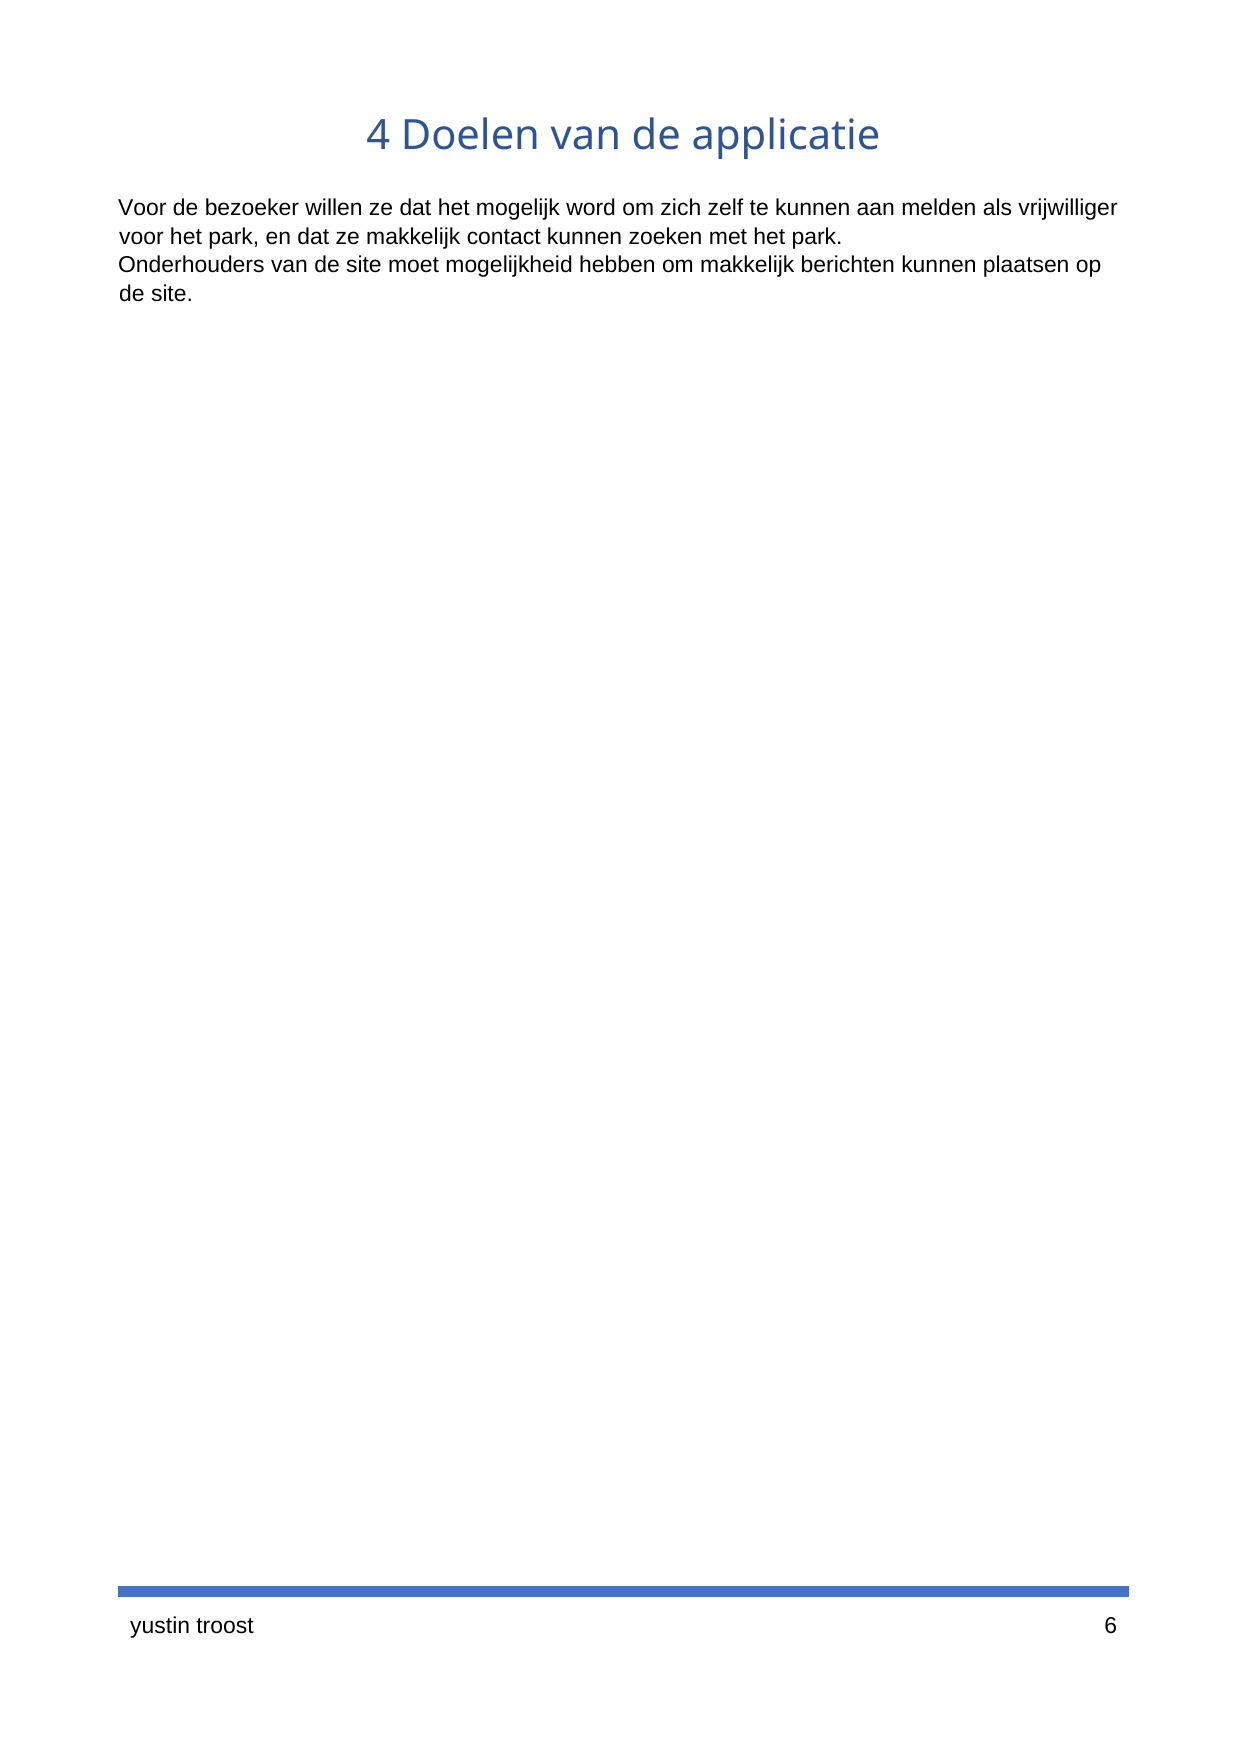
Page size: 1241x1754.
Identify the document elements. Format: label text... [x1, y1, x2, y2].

subtitle 4 Doelen van de applicatie [118, 104, 1129, 161]
text Voor de bezoeker willen ze dat het mogelijk word om zich zelf te kunnen aan melden als vrijwilliger voor het park, en dat ze makkelijk contact kunnen zoeken met het park. [118, 194, 1129, 249]
text Onderhouders van de site moet mogelijkheid hebben om makkelijk berichten kunnen plaatsen op de site. [118, 251, 1129, 306]
